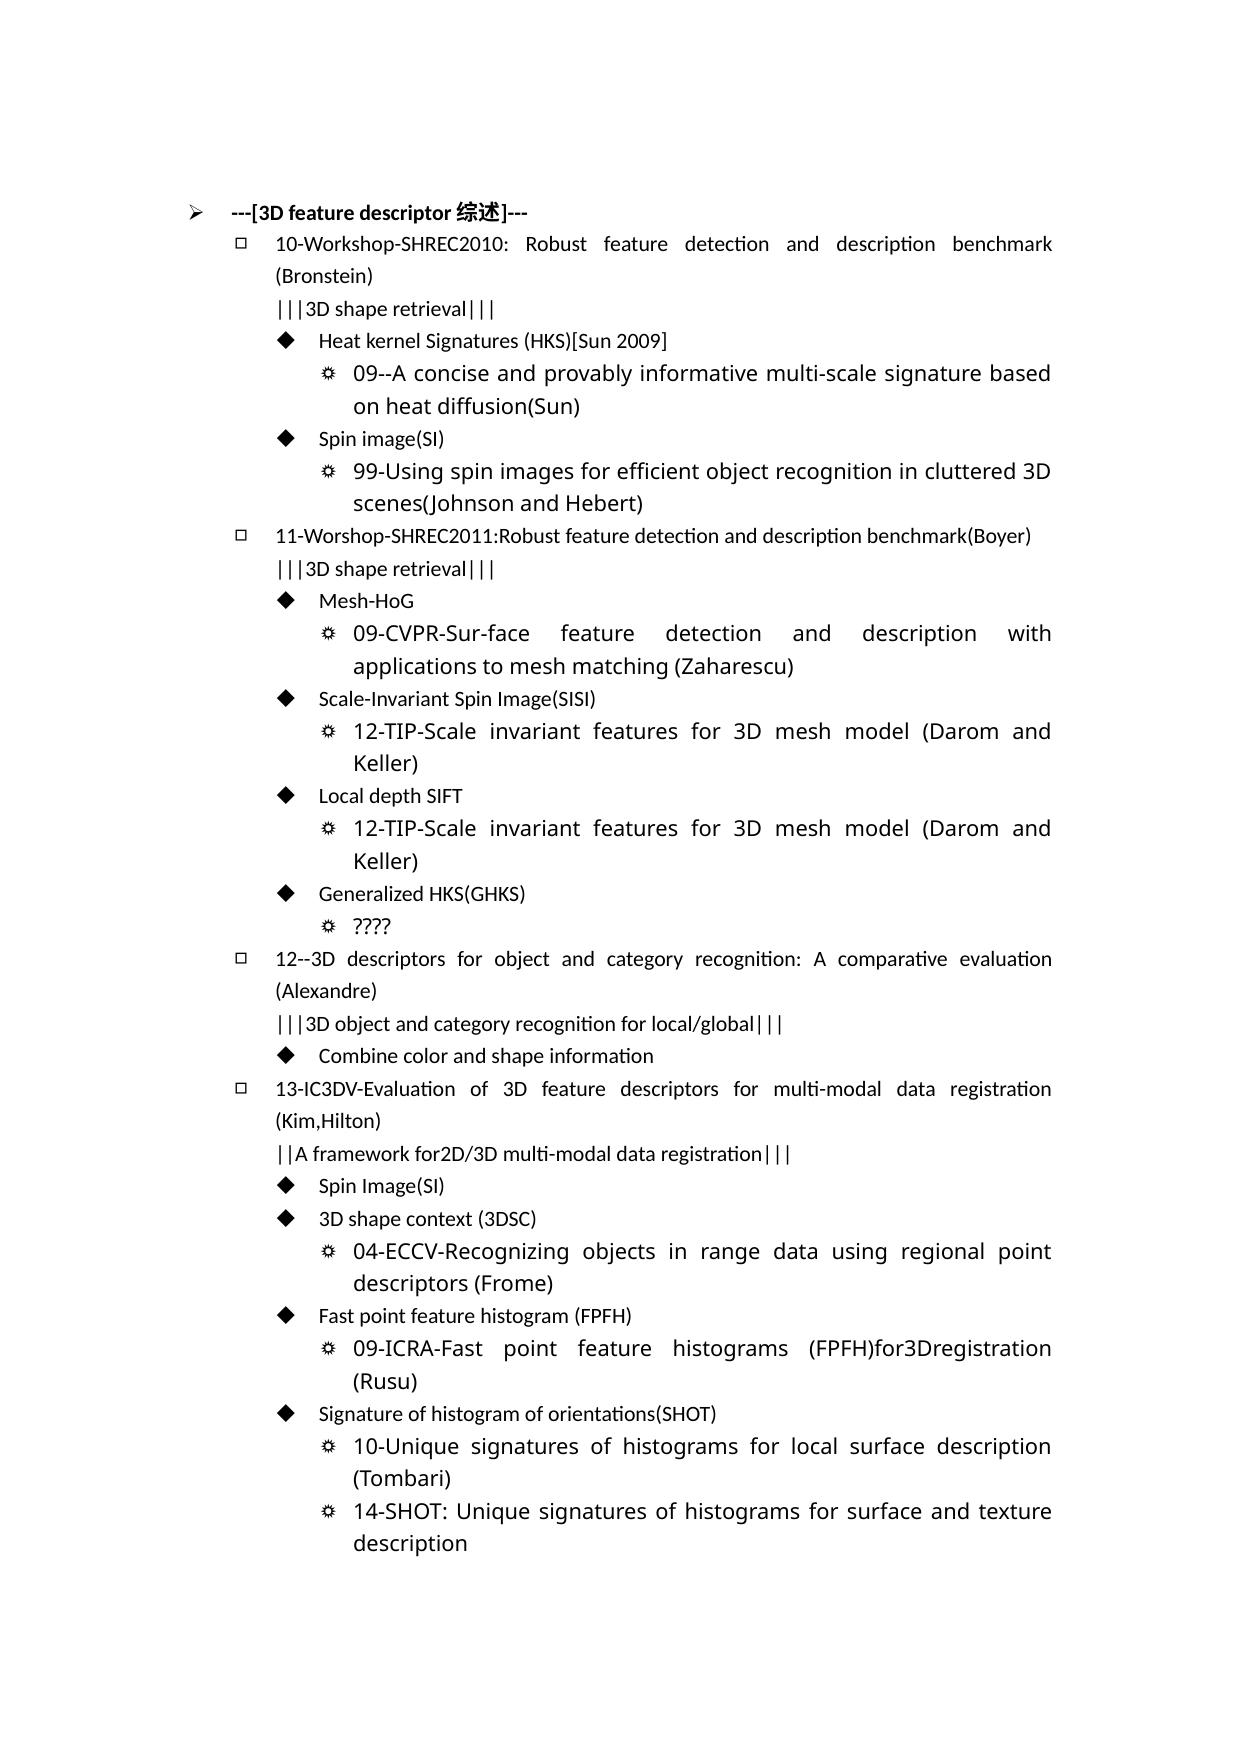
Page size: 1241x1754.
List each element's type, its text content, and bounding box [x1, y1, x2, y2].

subtitle 10-Unique signatures of histograms for local surface description (Tombari) [319, 1429, 1053, 1494]
subtitle 10-Workshop-SHREC2010: Robust feature detection and description benchmark (Bronstein) [231, 227, 1053, 292]
subtitle Fast point feature histogram (FPFH) [275, 1299, 1053, 1332]
subtitle Mesh-HoG [275, 584, 1053, 617]
subtitle 3D shape context (3DSC) [275, 1202, 1053, 1234]
subtitle 04-ECCV-Recognizing objects in range data using regional point descriptors (Frome) [319, 1234, 1053, 1299]
subtitle Spin image(SI) [275, 422, 1053, 454]
subtitle Signature of histogram of orientations(SHOT) [275, 1397, 1053, 1429]
subtitle 09-CVPR-Sur-face feature detection and description with applications to mesh matching (Zaharescu) [319, 617, 1053, 682]
subtitle 12-TIP-Scale invariant features for 3D mesh model (Darom and Keller) [319, 812, 1053, 877]
subtitle 11-Worshop-SHREC2011:Robust feature detection and description benchmark(Boyer) [231, 519, 1053, 552]
subtitle ???? [319, 909, 1053, 942]
subtitle ||A framework for2D/3D multi-modal data registration||| [275, 1137, 1053, 1169]
subtitle 13-IC3DV-Evaluation of 3D feature descriptors for multi-modal data registration (Kim,Hilton) [231, 1072, 1053, 1137]
subtitle |||3D shape retrieval||| [275, 552, 1053, 584]
subtitle Generalized HKS(GHKS) [275, 877, 1053, 909]
subtitle Combine color and shape information [275, 1039, 1053, 1072]
subtitle ---[3D feature descriptor 综述]--- [187, 194, 1053, 227]
subtitle |||3D object and category recognition for local/global||| [275, 1007, 1053, 1039]
subtitle Spin Image(SI) [275, 1169, 1053, 1202]
subtitle 99-Using spin images for efficient object recognition in cluttered 3D scenes(Johnson and Hebert) [319, 454, 1053, 519]
subtitle 12--3D descriptors for object and category recognition: A comparative evaluation (Alexandre) [231, 942, 1053, 1007]
subtitle 09-ICRA-Fast point feature histograms (FPFH)for3Dregistration (Rusu) [319, 1332, 1053, 1397]
subtitle 12-TIP-Scale invariant features for 3D mesh model (Darom and Keller) [319, 714, 1053, 779]
subtitle 09--A concise and provably informative multi-scale signature based on heat diffusion(Sun) [319, 357, 1053, 422]
subtitle Heat kernel Signatures (HKS)[Sun 2009] [275, 324, 1053, 357]
subtitle Local depth SIFT [275, 779, 1053, 812]
subtitle |||3D shape retrieval||| [275, 292, 1053, 324]
subtitle 14-SHOT: Unique signatures of histograms for surface and texture description [319, 1494, 1053, 1559]
subtitle Scale-Invariant Spin Image(SISI) [275, 682, 1053, 714]
